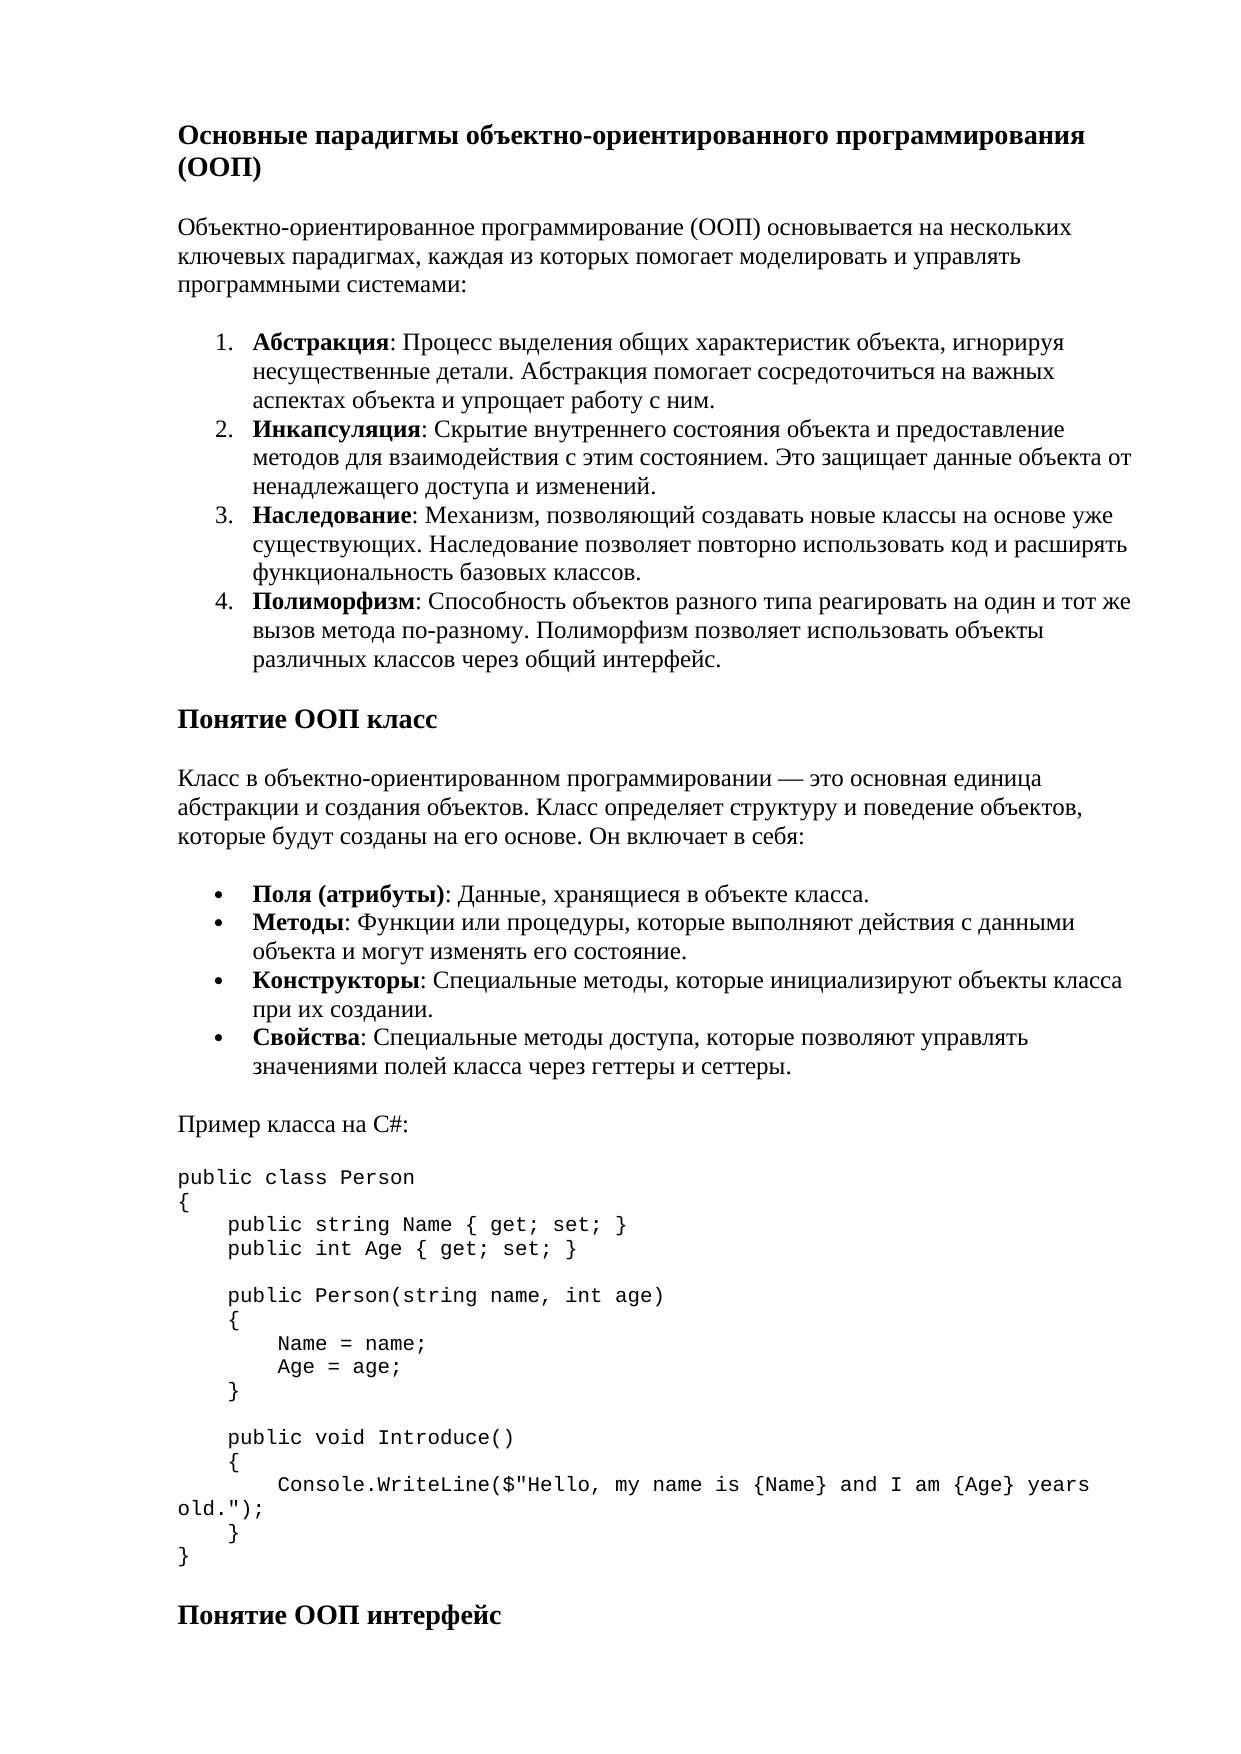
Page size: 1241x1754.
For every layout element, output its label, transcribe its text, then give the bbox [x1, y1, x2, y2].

text } [177, 1545, 1152, 1569]
text Класс в объектно-ориентированном программировании — это основная единица абстракции и создания объектов. Класс определяет структуру и поведение объектов, которые будут созданы на его основе. Он включает в себя: [177, 763, 1152, 849]
text public Person(string name, int age) [177, 1285, 1152, 1309]
text Основные парадигмы объектно-ориентированного программирования (ООП) [177, 118, 1152, 183]
text { [177, 1309, 1152, 1332]
text Console.WriteLine($"Hello, my name is {Name} and I am {Age} years old."); [177, 1474, 1152, 1522]
text Пример класса на C#: [177, 1109, 1152, 1138]
text public int Age { get; set; } [177, 1238, 1152, 1262]
list Абстракция: Процесс выделения общих характеристик объекта, игнорируя несущественные детали. Абстракция помогает сосредоточиться на важных аспектах объекта и упрощает работу с ним. [215, 327, 1152, 414]
text Name = name; [177, 1332, 1152, 1356]
list Инкапсуляция: Скрытие внутреннего состояния объекта и предоставление методов для взаимодействия с этим состоянием. Это защищает данные объекта от ненадлежащего доступа и изменений. [215, 414, 1152, 500]
list Поля (атрибуты): Данные, хранящиеся в объекте класса. [215, 879, 1152, 907]
text public void Introduce() [177, 1427, 1152, 1451]
text Age = age; [177, 1356, 1152, 1380]
list Методы: Функции или процедуры, которые выполняют действия с данными объекта и могут изменять его состояние. [215, 907, 1152, 965]
text Понятие ООП интерфейс [177, 1598, 1152, 1631]
list Полиморфизм: Способность объектов разного типа реагировать на один и тот же вызов метода по-разному. Полиморфизм позволяет использовать объекты различных классов через общий интерфейс. [215, 586, 1152, 672]
text Понятие ООП класс [177, 702, 1152, 734]
list Свойства: Специальные методы доступа, которые позволяют управлять значениями полей класса через геттеры и сеттеры. [215, 1022, 1152, 1080]
text } [177, 1380, 1152, 1403]
text public class Person [177, 1167, 1152, 1191]
list Наследование: Механизм, позволяющий создавать новые классы на основе уже существующих. Наследование позволяет повторно использовать код и расширять функциональность базовых классов. [215, 500, 1152, 586]
text { [177, 1451, 1152, 1474]
text Объектно-ориентированное программирование (ООП) основывается на нескольких ключевых парадигмах, каждая из которых помогает моделировать и управлять программными системами: [177, 212, 1152, 298]
text } [177, 1522, 1152, 1545]
text public string Name { get; set; } [177, 1214, 1152, 1238]
text { [177, 1191, 1152, 1214]
list Конструкторы: Специальные методы, которые инициализируют объекты класса при их создании. [215, 965, 1152, 1022]
